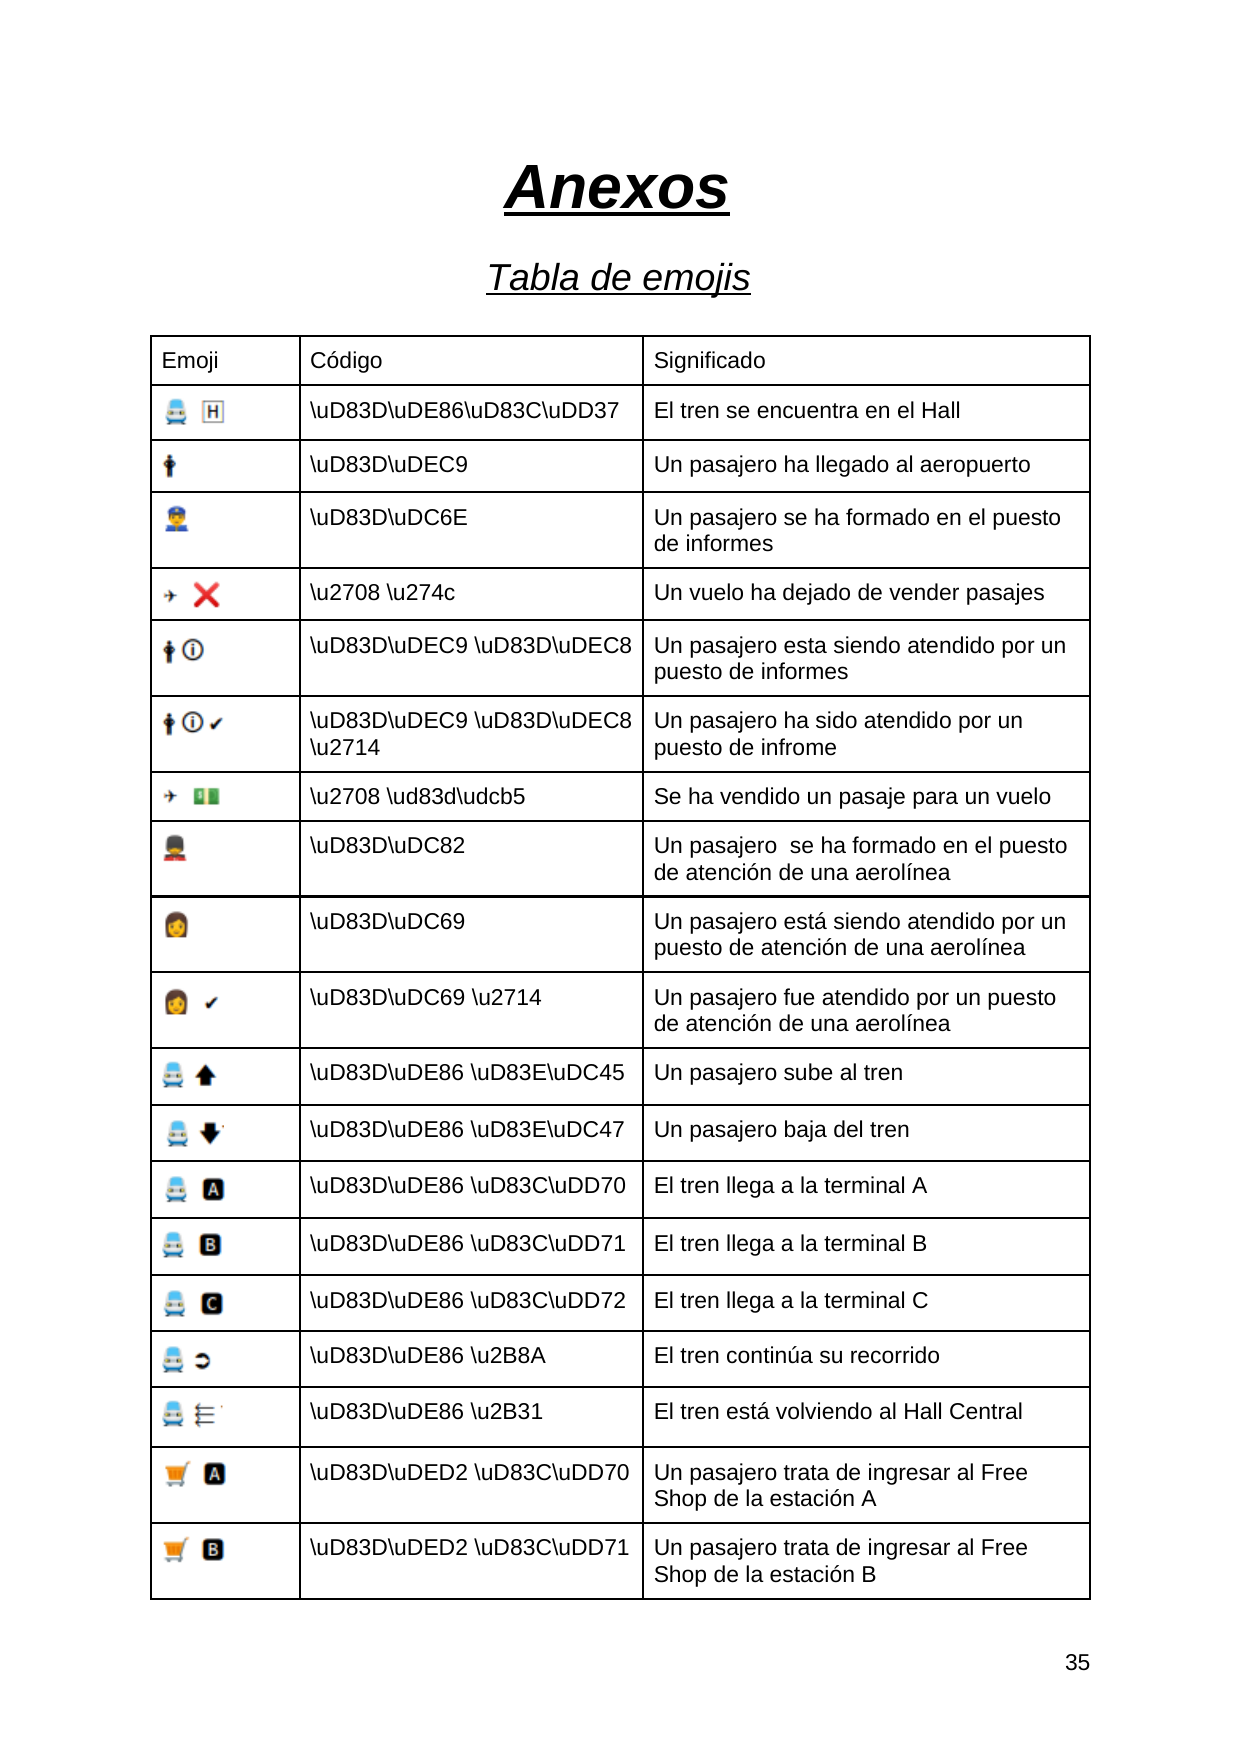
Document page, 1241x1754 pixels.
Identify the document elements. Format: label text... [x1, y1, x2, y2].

table_cell \uD83D\uDED2 \uD83C\uDD71 [301, 1524, 642, 1597]
picture [161, 1286, 228, 1320]
table_cell \uD83D\uDC82 [301, 822, 642, 895]
table_cell [152, 1106, 299, 1160]
table_cell El tren llega a la terminal C [644, 1276, 1089, 1330]
table_cell El tren continúa su recorrido [644, 1332, 1089, 1386]
table_cell Un pasajero se ha formado en el puesto de informes [644, 493, 1089, 567]
picture [161, 503, 192, 538]
table_cell [152, 773, 299, 820]
picture [161, 1059, 218, 1094]
table_header Significado [644, 337, 1089, 384]
picture [161, 451, 181, 481]
table_header Emoji [152, 337, 299, 384]
table_cell \uD83D\uDE86 \uD83C\uDD70 [301, 1162, 642, 1217]
table_cell \uD83D\uDE86 \uD83C\uDD72 [301, 1276, 642, 1330]
table_cell \uD83D\uDE86 \u2B8A [301, 1332, 642, 1386]
picture [161, 907, 193, 944]
table_header Código [301, 337, 642, 384]
table_cell \u2708 \u274c [301, 569, 642, 619]
table_cell \uD83D\uDE86 \uD83E\uDC47 [301, 1106, 642, 1160]
picture [161, 396, 229, 428]
table_cell [152, 1388, 299, 1446]
subtitle Anexos [150, 150, 1090, 222]
table_cell [152, 973, 299, 1047]
table_cell \uD83D\uDEC9 [301, 441, 642, 491]
picture [161, 631, 207, 667]
table_cell [152, 1162, 299, 1217]
table_cell Un vuelo ha dejado de vender pasajes [644, 569, 1089, 619]
table_cell [152, 1448, 299, 1522]
table_cell [152, 1524, 299, 1597]
table_cell \uD83D\uDE86\uD83C\uDD37 [301, 386, 642, 438]
table_cell Un pasajero baja del tren [644, 1106, 1089, 1160]
table_cell \u2708 \ud83d\udcb5 [301, 773, 642, 820]
table_cell El tren llega a la terminal A [644, 1162, 1089, 1217]
table_cell \uD83D\uDEC9 \uD83D\uDEC8 \u2714 [301, 697, 642, 771]
subtitle Tabla de emojis [150, 255, 1090, 298]
table_cell El tren se encuentra en el Hall [644, 386, 1089, 438]
table_cell Un pasajero sube al tren [644, 1049, 1089, 1104]
picture [161, 1172, 231, 1207]
table_cell [152, 621, 299, 695]
picture [161, 783, 226, 808]
picture [161, 1458, 229, 1490]
table_cell [152, 1219, 299, 1274]
table_cell [152, 1049, 299, 1104]
table_cell \uD83D\uDEC9 \uD83D\uDEC8 [301, 621, 642, 695]
table_cell [152, 822, 299, 895]
table_cell Un pasajero trata de ingresar al Free Shop de la estación A [644, 1448, 1089, 1522]
picture [161, 1116, 224, 1150]
table_cell \uD83D\uDC69 \u2714 [301, 973, 642, 1047]
table_cell \uD83D\uDE86 \uD83C\uDD71 [301, 1219, 642, 1274]
table_cell \uD83D\uDC6E [301, 493, 642, 567]
table_cell [152, 1276, 299, 1330]
picture [161, 579, 223, 609]
table_cell [152, 441, 299, 491]
table_cell Un pasajero se ha formado en el puesto de atención de una aerolínea [644, 822, 1089, 895]
table_cell \uD83D\uDED2 \uD83C\uDD70 [301, 1448, 642, 1522]
picture [161, 1534, 229, 1567]
picture [161, 1229, 228, 1264]
table_cell Un pasajero ha sido atendido por un puesto de infrome [644, 697, 1089, 771]
table_cell [152, 697, 299, 771]
table_cell Un pasajero esta siendo atendido por un puesto de informes [644, 621, 1089, 695]
table_cell El tren está volviendo al Hall Central [644, 1388, 1089, 1446]
picture [161, 1398, 223, 1436]
table_cell Se ha vendido un pasaje para un vuelo [644, 773, 1089, 820]
table_cell [152, 386, 299, 438]
table_cell El tren llega a la terminal B [644, 1219, 1089, 1274]
table_cell Un pasajero trata de ingresar al Free Shop de la estación B [644, 1524, 1089, 1597]
table_cell Un pasajero ha llegado al aeropuerto [644, 441, 1089, 491]
table_cell Un pasajero fue atendido por un puesto de atención de una aerolínea [644, 973, 1089, 1047]
table_cell \uD83D\uDE86 \u2B31 [301, 1388, 642, 1446]
table_cell [152, 898, 299, 971]
picture [161, 983, 221, 1021]
table_cell [152, 1332, 299, 1386]
table_cell [152, 569, 299, 619]
picture [161, 832, 190, 866]
table_cell [152, 493, 299, 567]
table_cell \uD83D\uDE86 \uD83E\uDC45 [301, 1049, 642, 1104]
picture [161, 1342, 215, 1376]
table_cell Un pasajero está siendo atendido por un puesto de atención de una aerolínea [644, 898, 1089, 971]
table_cell \uD83D\uDC69 [301, 898, 642, 971]
picture [161, 707, 232, 742]
